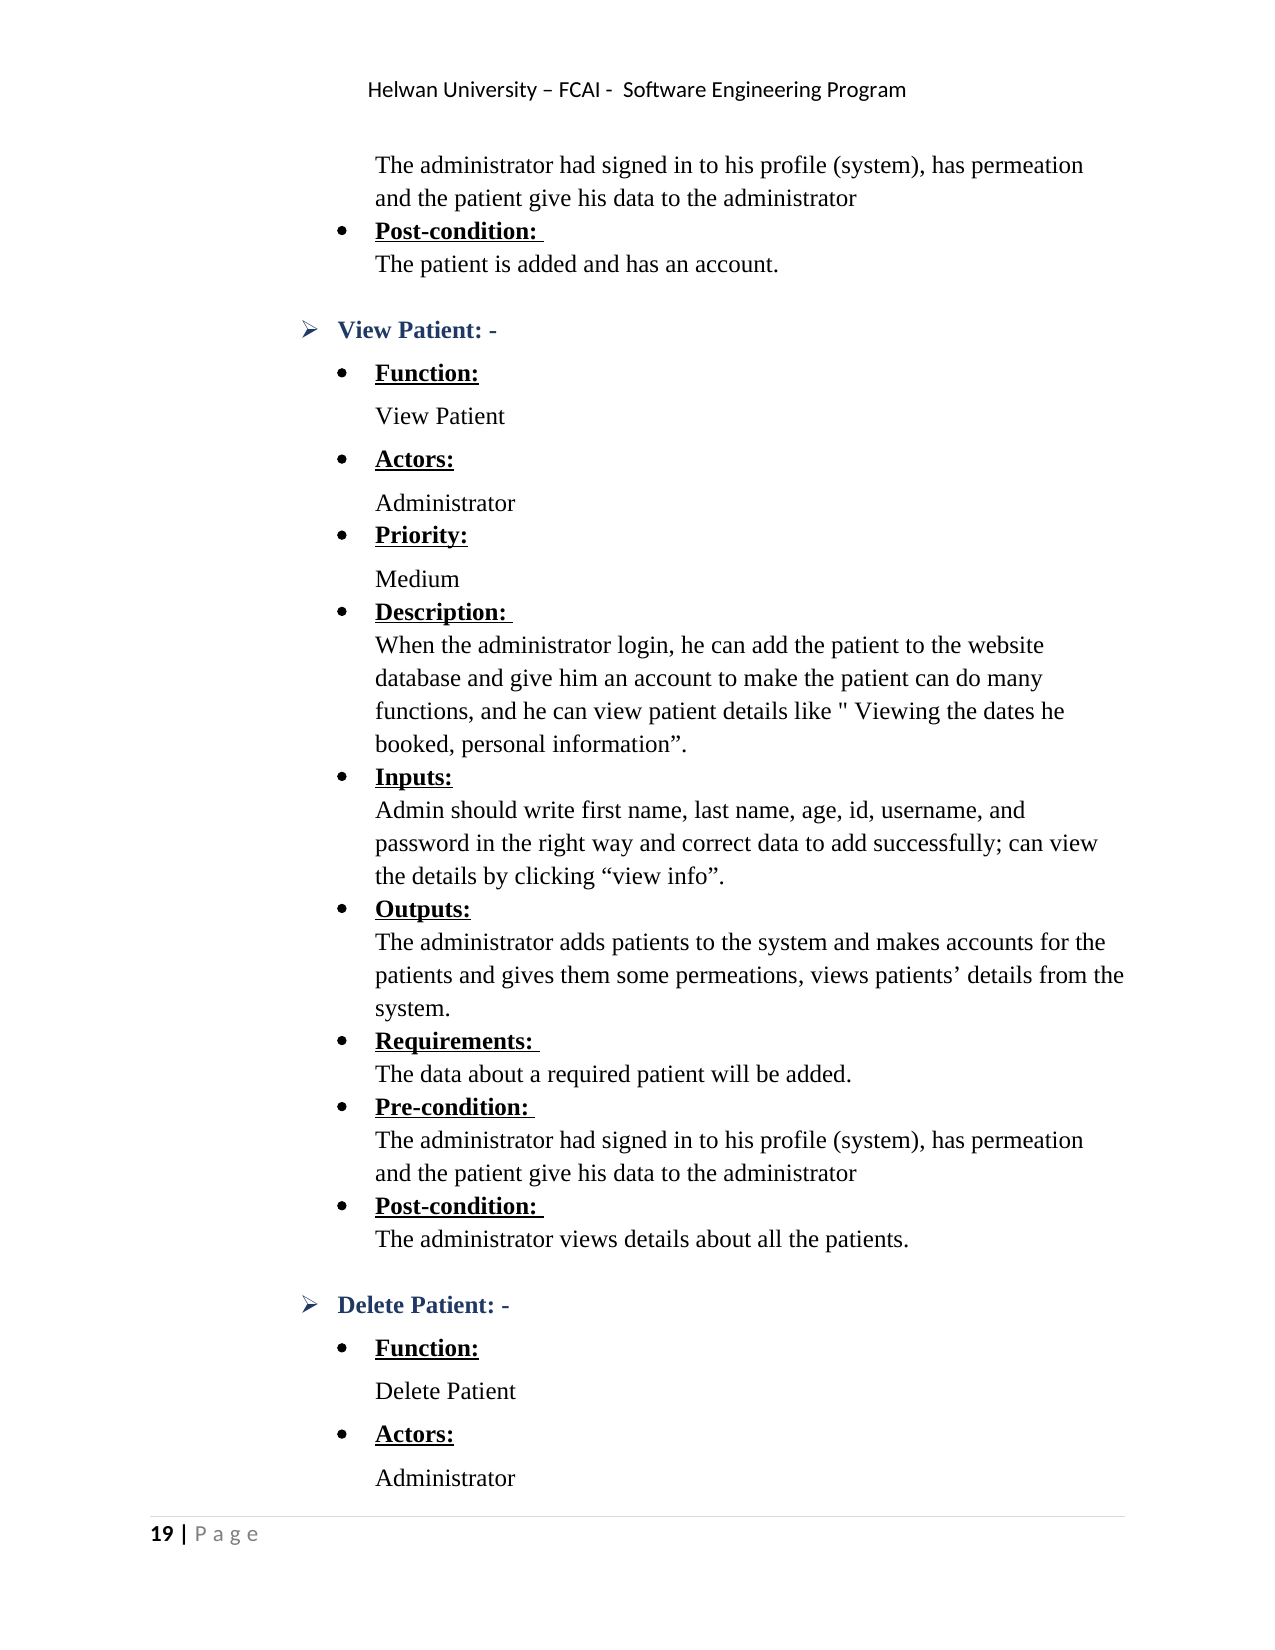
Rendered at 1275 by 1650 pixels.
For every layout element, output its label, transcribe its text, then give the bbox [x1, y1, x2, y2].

list Priority: [337, 521, 1125, 549]
text The data about a required patient will be added. [300, 1059, 1125, 1088]
list Description: [337, 597, 1125, 626]
list Post-condition: [337, 1191, 1125, 1220]
text When the administrator login, he can add the patient to the website database and give him an account to make the patient can do many functions, and he can view patient details like " Viewing the dates he booked, personal information”. [375, 630, 1125, 758]
list Outputs: [337, 894, 1125, 923]
list Inputs: [337, 762, 1125, 791]
text Delete Patient: - [300, 1290, 1125, 1319]
text The administrator had signed in to his profile (system), has permeation and the patient give his data to the administrator [375, 1125, 1125, 1187]
list Function: [337, 1333, 1125, 1362]
text View Patient: - [300, 315, 1125, 344]
text The administrator adds patients to the system and makes accounts for the patients and gives them some permeations, views patients’ details from the system. [375, 927, 1125, 1022]
text Medium [300, 564, 1125, 592]
list Pre-condition: [337, 1092, 1125, 1121]
list Actors: [337, 1419, 1125, 1448]
list Function: [337, 358, 1125, 387]
text Administrator [300, 1463, 1125, 1491]
text Delete Patient [300, 1376, 1125, 1405]
list Post-condition: [337, 216, 1125, 245]
text The patient is added and has an account. [300, 249, 1125, 278]
text Administrator [300, 488, 1125, 516]
text Admin should write first name, last name, age, id, username, and password in the right way and correct data to add successfully; can view the details by clicking “view info”. [375, 795, 1125, 890]
text The administrator had signed in to his profile (system), has permeation and the patient give his data to the administrator [375, 150, 1125, 212]
text View Patient [300, 401, 1125, 430]
text The administrator views details about all the patients. [300, 1224, 1125, 1253]
list Requirements: [337, 1026, 1125, 1055]
list Actors: [337, 444, 1125, 473]
